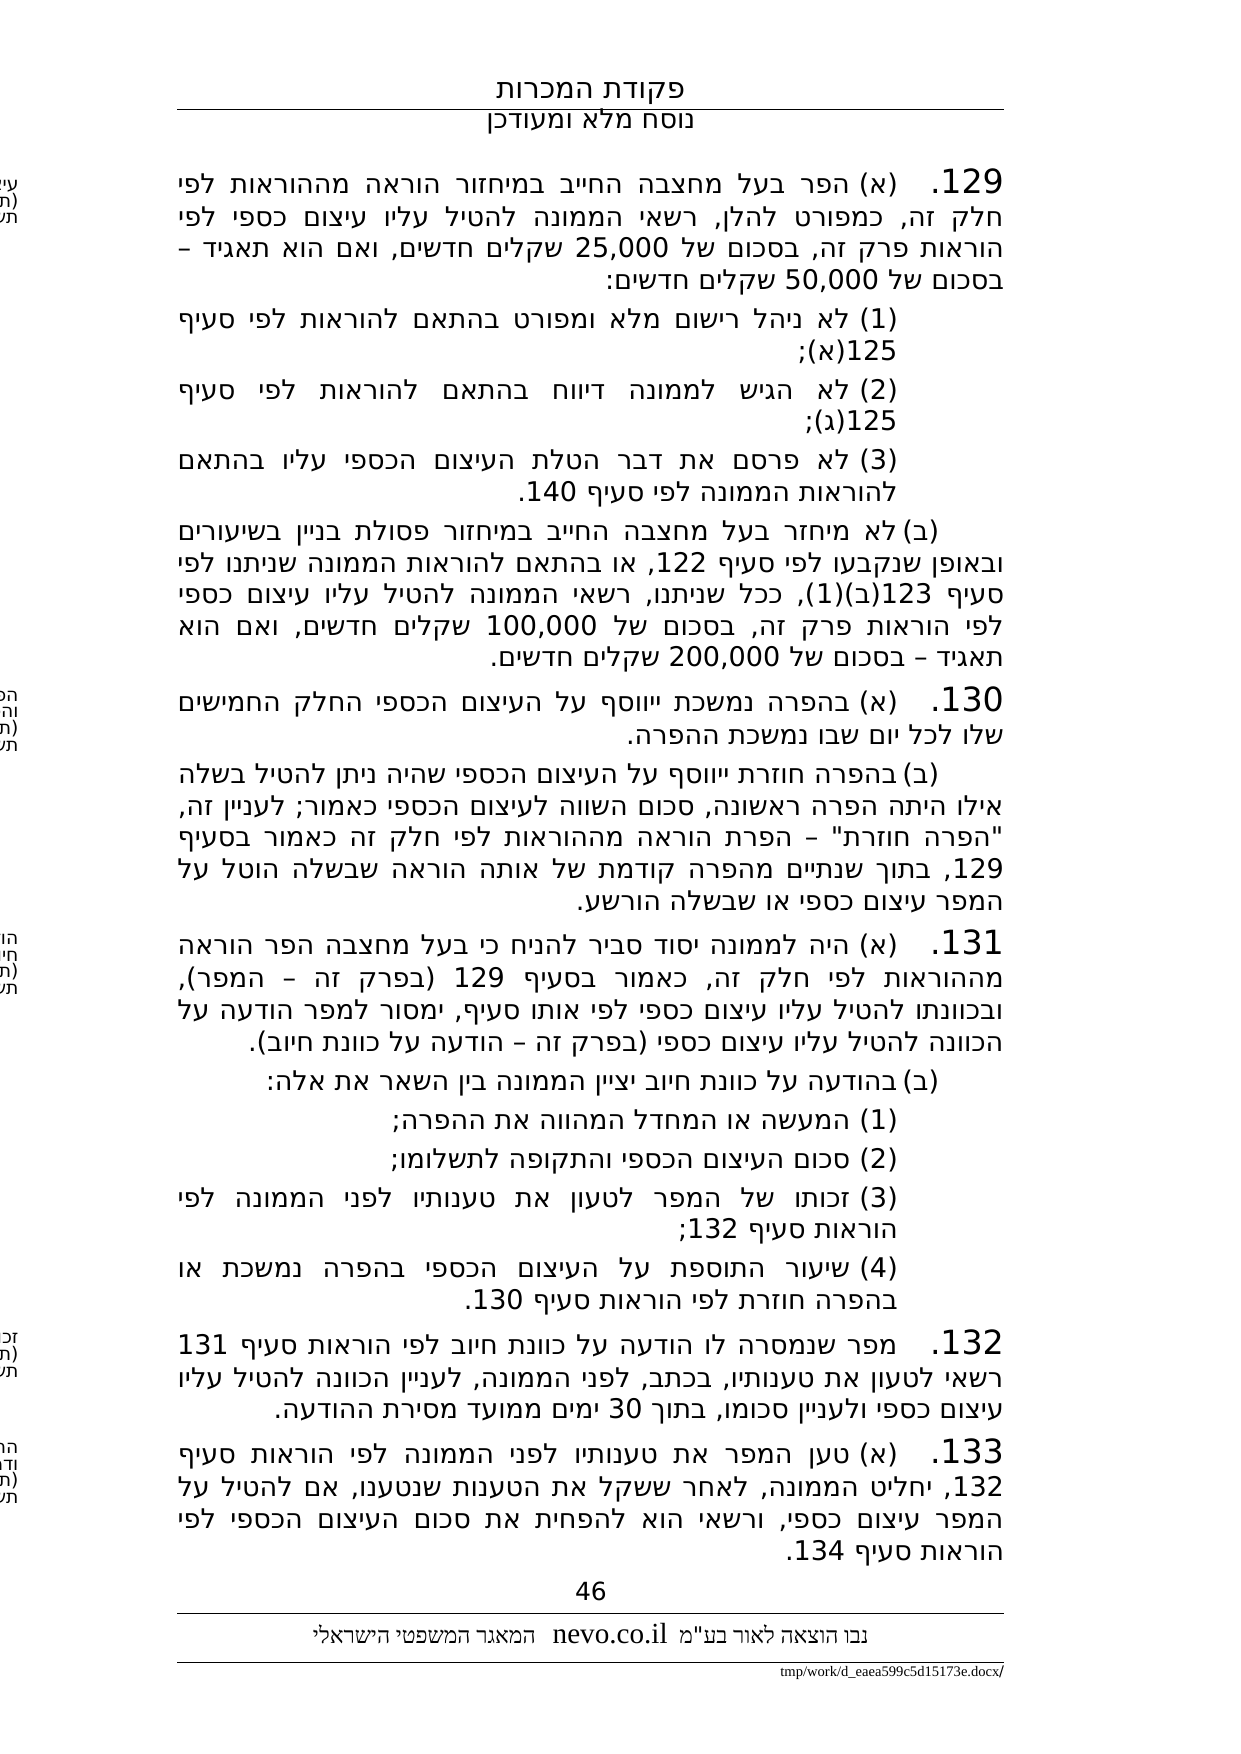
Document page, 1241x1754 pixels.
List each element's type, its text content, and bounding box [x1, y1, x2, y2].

text 132. מפר שנמסרה לו הודעה על כוונת חיוב לפי הוראות סעיף 131 רשאי לטעון את טענותיו, בכתב, לפני הממונה, לעניין הכוונה להטיל עליו עיצום כספי ולעניין סכומו, בתוך 30 ימים ממועד מסירת ההודעה. [177, 1323, 1004, 1425]
text (1) המעשה או המחדל המהווה את ההפרה; [177, 1104, 898, 1136]
text (2) לא הגיש לממונה דיווח בהתאם להוראות לפי סעיף 125(ג); [177, 374, 898, 437]
text (ב) בהודעה על כוונת חיוב יציין הממונה בין השאר את אלה: [177, 1065, 1004, 1096]
text (2) סכום העיצום הכספי והתקופה לתשלומו; [177, 1143, 898, 1174]
text 133. (א) טען המפר את טענותיו לפני הממונה לפי הוראות סעיף 132, יחליט הממונה, לאחר ששקל את הטענות שנטענו, אם להטיל על המפר עיצום כספי, ורשאי הוא להפחית את סכום העיצום הכספי לפי הוראות סעיף 134. [177, 1433, 1004, 1566]
text (ב) לא מיחזר בעל מחצבה החייב במיחזור פסולת בניין בשיעורים ובאופן שנקבעו לפי סעיף 122, או בהתאם להוראות הממונה שניתנו לפי סעיף 123(ב)(1), ככל שניתנו, רשאי הממונה להטיל עליו עיצום כספי לפי הוראות פרק זה, בסכום של 100,000 שקלים חדשים, ואם הוא תאגיד – בסכום של 200,000 שקלים חדשים. [177, 515, 1004, 673]
text 130. (א) בהפרה נמשכת ייווסף על העיצום הכספי החלק החמישים שלו לכל יום שבו נמשכת ההפרה. [177, 681, 1004, 751]
text 129. (א) הפר בעל מחצבה החייב במיחזור הוראה מההוראות לפי חלק זה, כמפורט להלן, רשאי הממונה להטיל עליו עיצום כספי לפי הוראות פרק זה, בסכום של 25,000 שקלים חדשים, ואם הוא תאגיד – בסכום של 50,000 שקלים חדשים: [177, 162, 1004, 296]
text (4) שיעור התוספת על העיצום הכספי בהפרה נמשכת או בהפרה חוזרת לפי הוראות סעיף 130. [177, 1253, 898, 1316]
text (ב) בהפרה חוזרת ייווסף על העיצום הכספי שהיה ניתן להטיל בשלה אילו היתה הפרה ראשונה, סכום השווה לעיצום הכספי כאמור; לעניין זה, "הפרה חוזרת" – הפרת הוראה מההוראות לפי חלק זה כאמור בסעיף 129, בתוך שנתיים מהפרה קודמת של אותה הוראה שבשלה הוטל על המפר עיצום כספי או שבשלה הורשע. [177, 758, 1004, 916]
text (1) לא ניהל רישום מלא ומפורט בהתאם להוראות לפי סעיף 125(א); [177, 303, 898, 367]
text (3) זכותו של המפר לטעון את טענותיו לפני הממונה לפי הוראות סעיף 132; [177, 1182, 898, 1245]
text 131. (א) היה לממונה יסוד סביר להניח כי בעל מחצבה הפר הוראה מההוראות לפי חלק זה, כאמור בסעיף 129 (בפרק זה – המפר), ובכוונתו להטיל עליו עיצום כספי לפי אותו סעיף, ימסור למפר הודעה על הכוונה להטיל עליו עיצום כספי (בפרק זה – הודעה על כוונת חיוב). [177, 924, 1004, 1057]
text (3) לא פרסם את דבר הטלת העיצום הכספי עליו בהתאם להוראות הממונה לפי סעיף 140. [177, 445, 898, 508]
